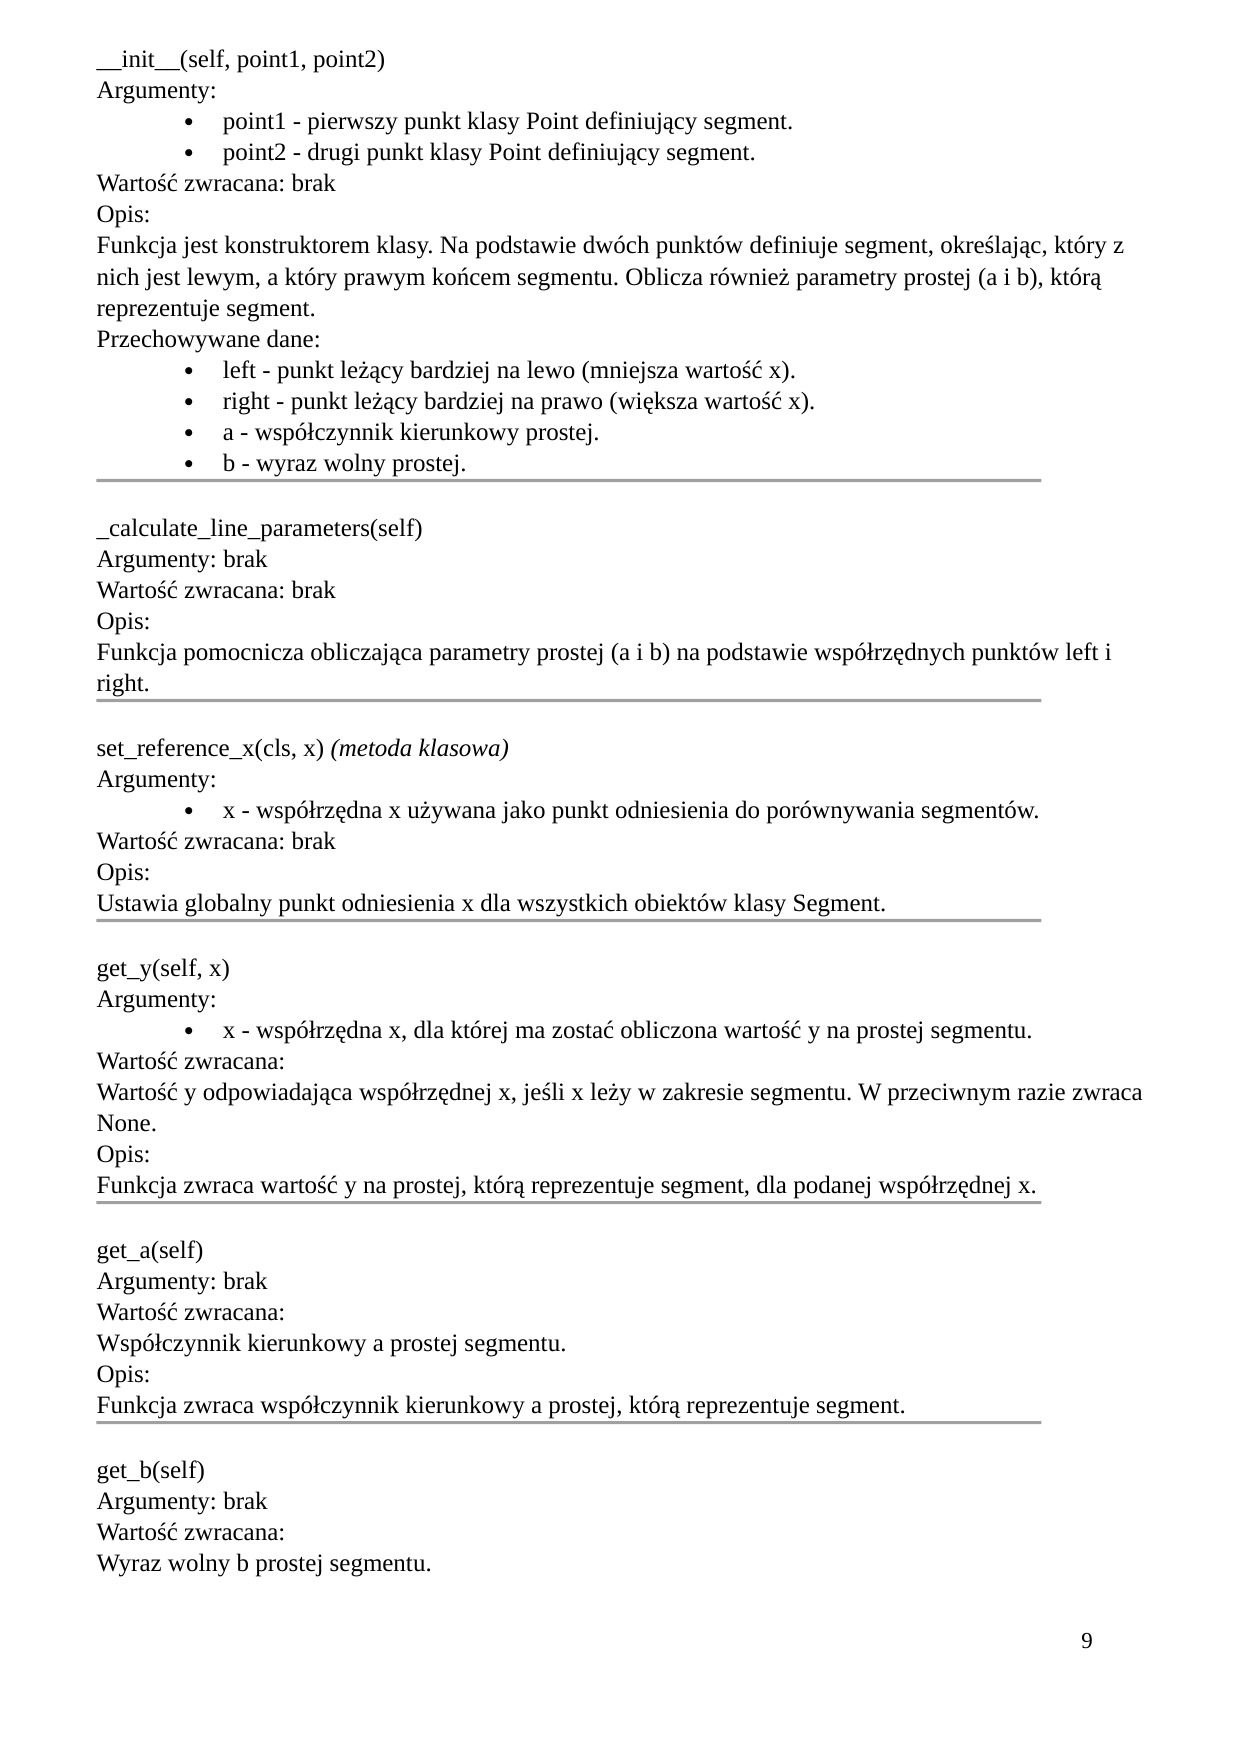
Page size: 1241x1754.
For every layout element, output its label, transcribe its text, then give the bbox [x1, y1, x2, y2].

list Wartość zwracana: Wyraz wolny b prostej segmentu. [96, 1517, 1166, 1577]
list get_y(self, x) Argumenty: [96, 953, 1166, 1012]
list Przechowywane dane: [96, 324, 1166, 352]
list get_b(self) Argumenty: brak [96, 1455, 1166, 1514]
list get_a(self) Argumenty: brak [96, 1235, 1166, 1294]
list x - współrzędna x, dla której ma zostać obliczona wartość y na prostej segmentu. [185, 1015, 1166, 1043]
list Opis: Ustawia globalny punkt odniesienia x dla wszystkich obiektów klasy Segment. [96, 857, 1166, 917]
list _calculate_line_parameters(self) Argumenty: brak [96, 513, 1166, 572]
list a - współczynnik kierunkowy prostej. [185, 417, 1166, 446]
list Wartość zwracana: Współczynnik kierunkowy a prostej segmentu. [96, 1297, 1166, 1357]
list Wartość zwracana: brak [96, 575, 1166, 603]
list point2 - drugi punkt klasy Point definiujący segment. [185, 137, 1166, 166]
list point1 - pierwszy punkt klasy Point definiujący segment. [185, 106, 1166, 135]
list right - punkt leżący bardziej na prawo (większa wartość x). [185, 386, 1166, 414]
list left - punkt leżący bardziej na lewo (mniejsza wartość x). [185, 355, 1166, 383]
list Wartość zwracana: brak [96, 826, 1166, 854]
list Wartość zwracana: brak [96, 168, 1166, 197]
list Opis: Funkcja zwraca wartość y na prostej, którą reprezentuje segment, dla podanej współrzędnej x. [96, 1139, 1166, 1199]
list Opis: Funkcja zwraca współczynnik kierunkowy a prostej, którą reprezentuje segment. [96, 1359, 1166, 1419]
list Opis: Funkcja jest konstruktorem klasy. Na podstawie dwóch punktów definiuje segment, określając, który z nich jest lewym, a który prawym końcem segmentu. Oblicza również parametry prostej (a i b), którą reprezentuje segment. [96, 199, 1166, 321]
list set_reference_x(cls, x) (metoda klasowa) Argumenty: [96, 733, 1166, 792]
list __init__(self, point1, point2) Argumenty: [96, 44, 1166, 104]
list Opis: Funkcja pomocnicza obliczająca parametry prostej (a i b) na podstawie współrzędnych punktów left i right. [96, 606, 1166, 697]
list Wartość zwracana: Wartość y odpowiadająca współrzędnej x, jeśli x leży w zakresie segmentu. W przeciwnym razie zwraca None. [96, 1046, 1166, 1137]
list x - współrzędna x używana jako punkt odniesienia do porównywania segmentów. [185, 795, 1166, 823]
list b - wyraz wolny prostej. [185, 448, 1166, 477]
